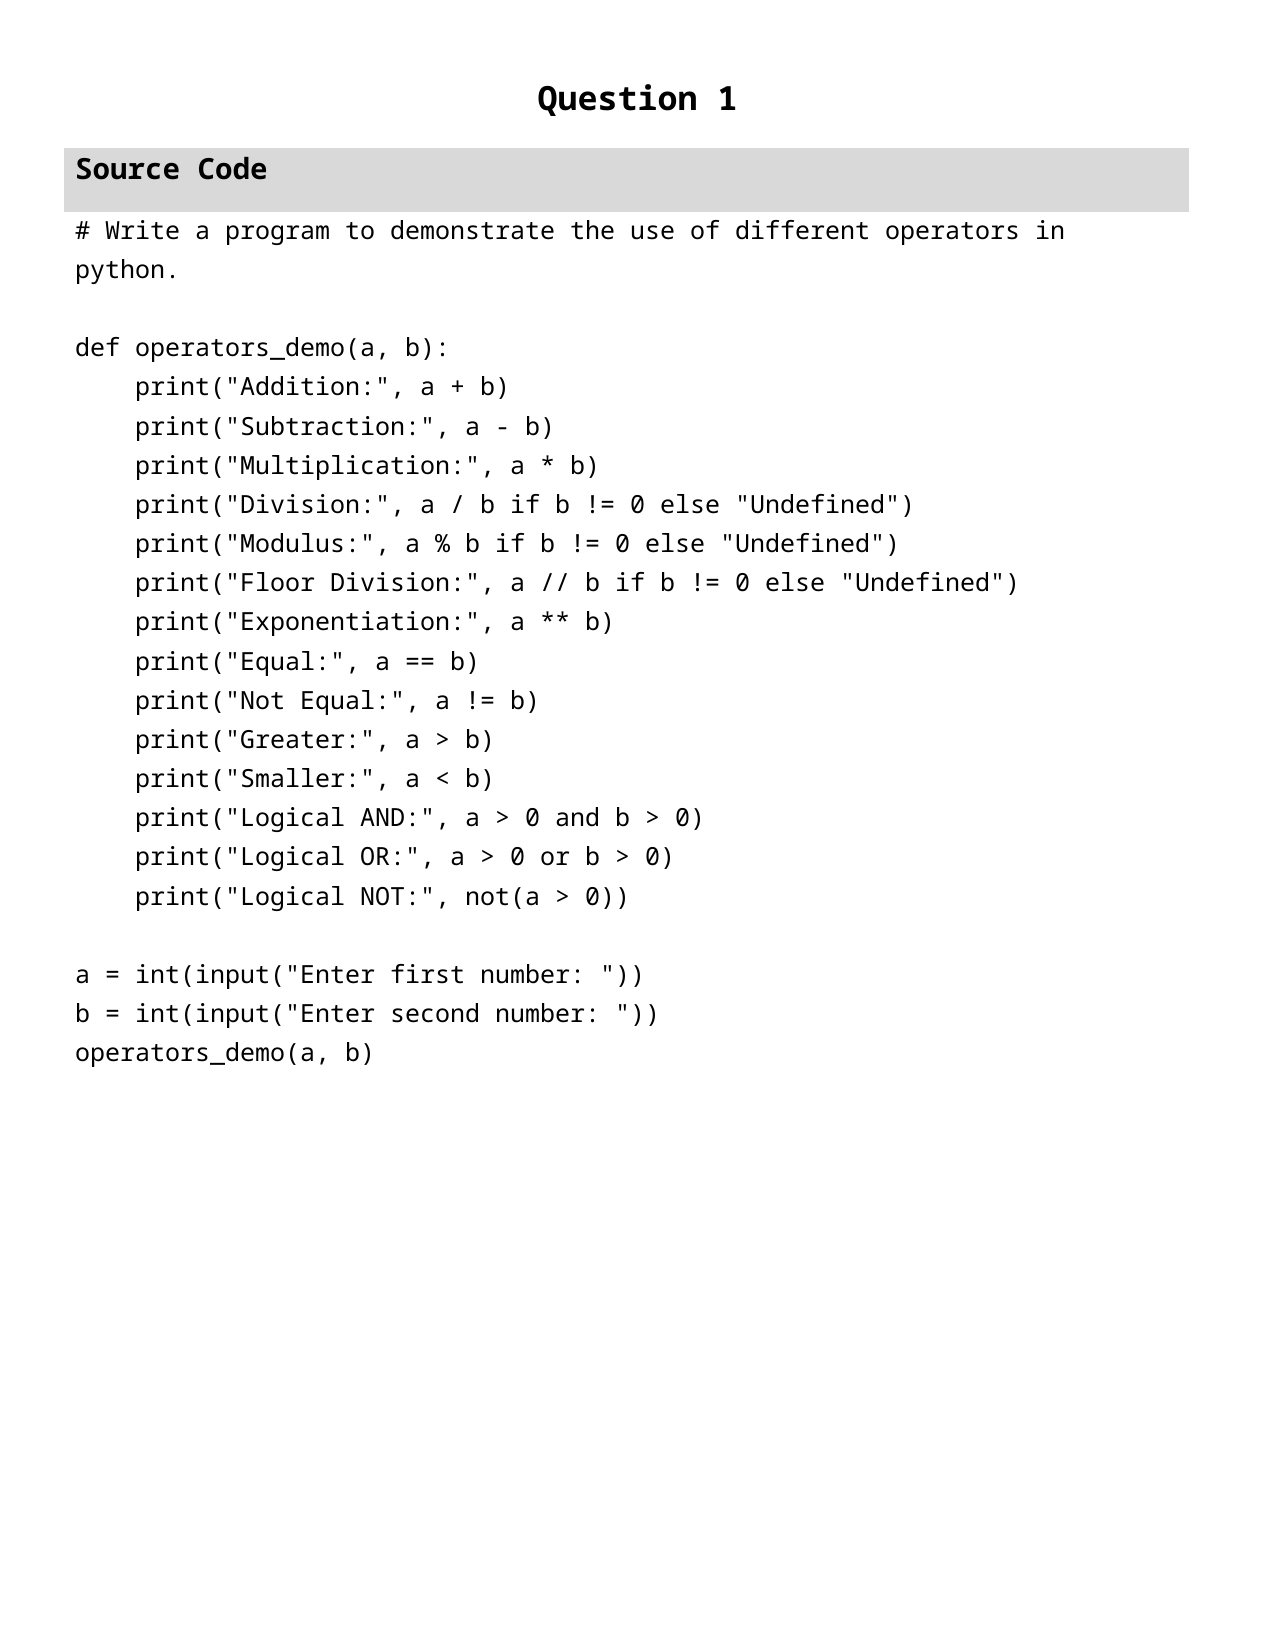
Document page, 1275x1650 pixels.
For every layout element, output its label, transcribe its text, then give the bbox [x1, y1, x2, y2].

text Question 1 [75, 75, 1200, 120]
table_header # Write a program to demonstrate the use of different operators in python. def operators_demo(a, b): print("Addition:", a + b) print("Subtraction:", a - b) print("Multiplication:", a * b) print("Division:", a / b if b != 0 else "Undefined") print("Modulus:", a % b if b != 0 else "Undefined") print("Floor Division:", a // b if b != 0 else "Undefined") print("Exponentiation:", a ** b) print("Equal:", a == b) print("Not Equal:", a != b) print("Greater:", a > b) print("Smaller:", a < b) print("Logical AND:", a > 0 and b > 0) print("Logical OR:", a > 0 or b > 0) print("Logical NOT:", not(a > 0)) a = int(input("Enter first number: ")) b = int(input("Enter second number: ")) operators_demo(a, b) [64, 213, 1189, 1124]
table_header Source Code [64, 148, 1189, 212]
